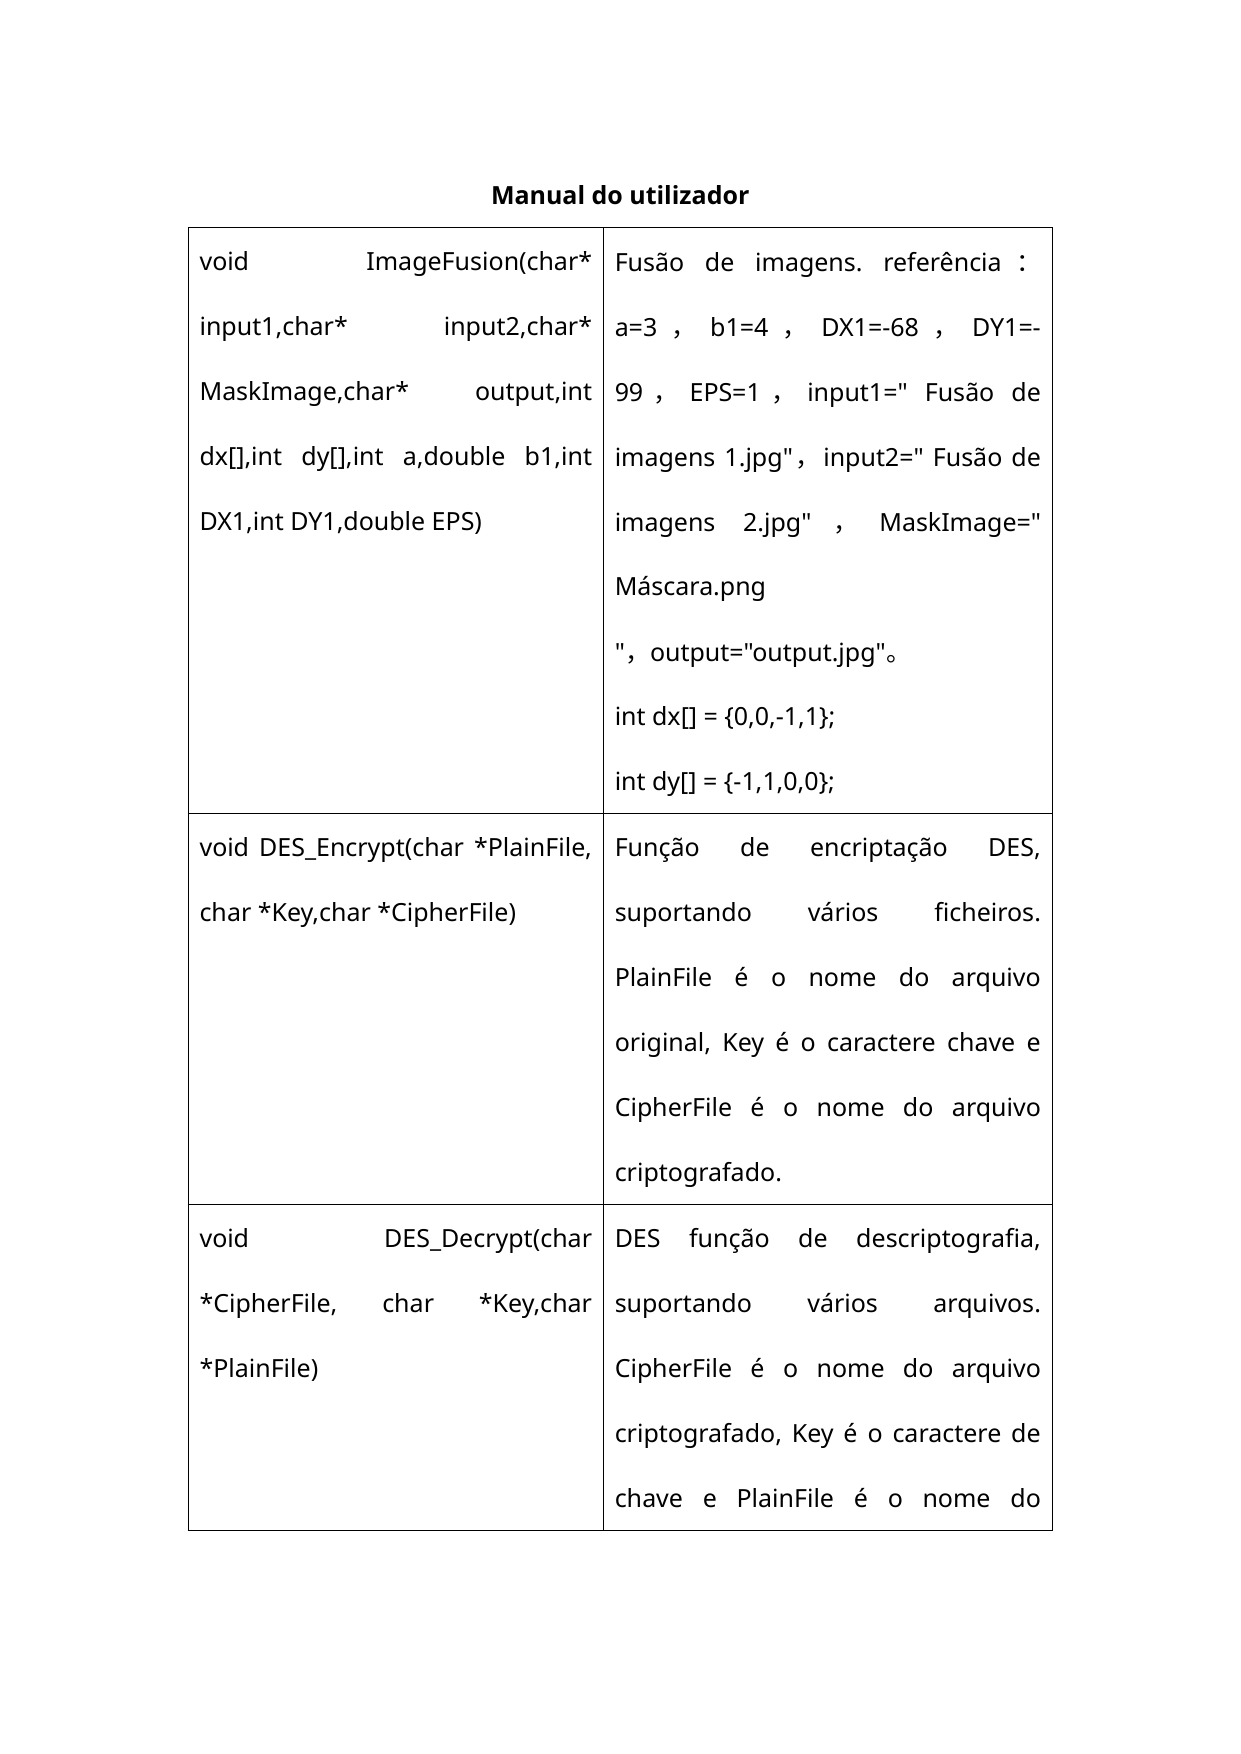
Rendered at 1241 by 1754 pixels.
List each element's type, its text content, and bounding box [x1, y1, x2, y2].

table_header void ImageFusion(char* input1,char* input2,char* MaskImage,char* output,int dx[],int dy[],int a,double b1,int DX1,int DY1,double EPS) [189, 228, 603, 813]
text Manual do utilizador [187, 162, 1053, 227]
table_cell void DES_Decrypt(char *CipherFile, char *Key,char *PlainFile) [189, 1205, 603, 1530]
table_cell Função de encriptação DES, suportando vários ficheiros. PlainFile é o nome do arquivo original, Key é o caractere chave e CipherFile é o nome do arquivo criptografado. [604, 814, 1052, 1204]
table_cell void DES_Encrypt(char *PlainFile, char *Key,char *CipherFile) [189, 814, 603, 1204]
table_header Fusão de imagens. referência：a=3，b1=4，DX1=-68，DY1=-99，EPS=1，input1=" Fusão de imagens 1.jpg"，input2=" Fusão de imagens 2.jpg"，MaskImage=" Máscara.png"，output="output.jpg"。 int dx[] = {0,0,-1,1}; int dy[] = {-1,1,0,0}; [604, 228, 1052, 813]
